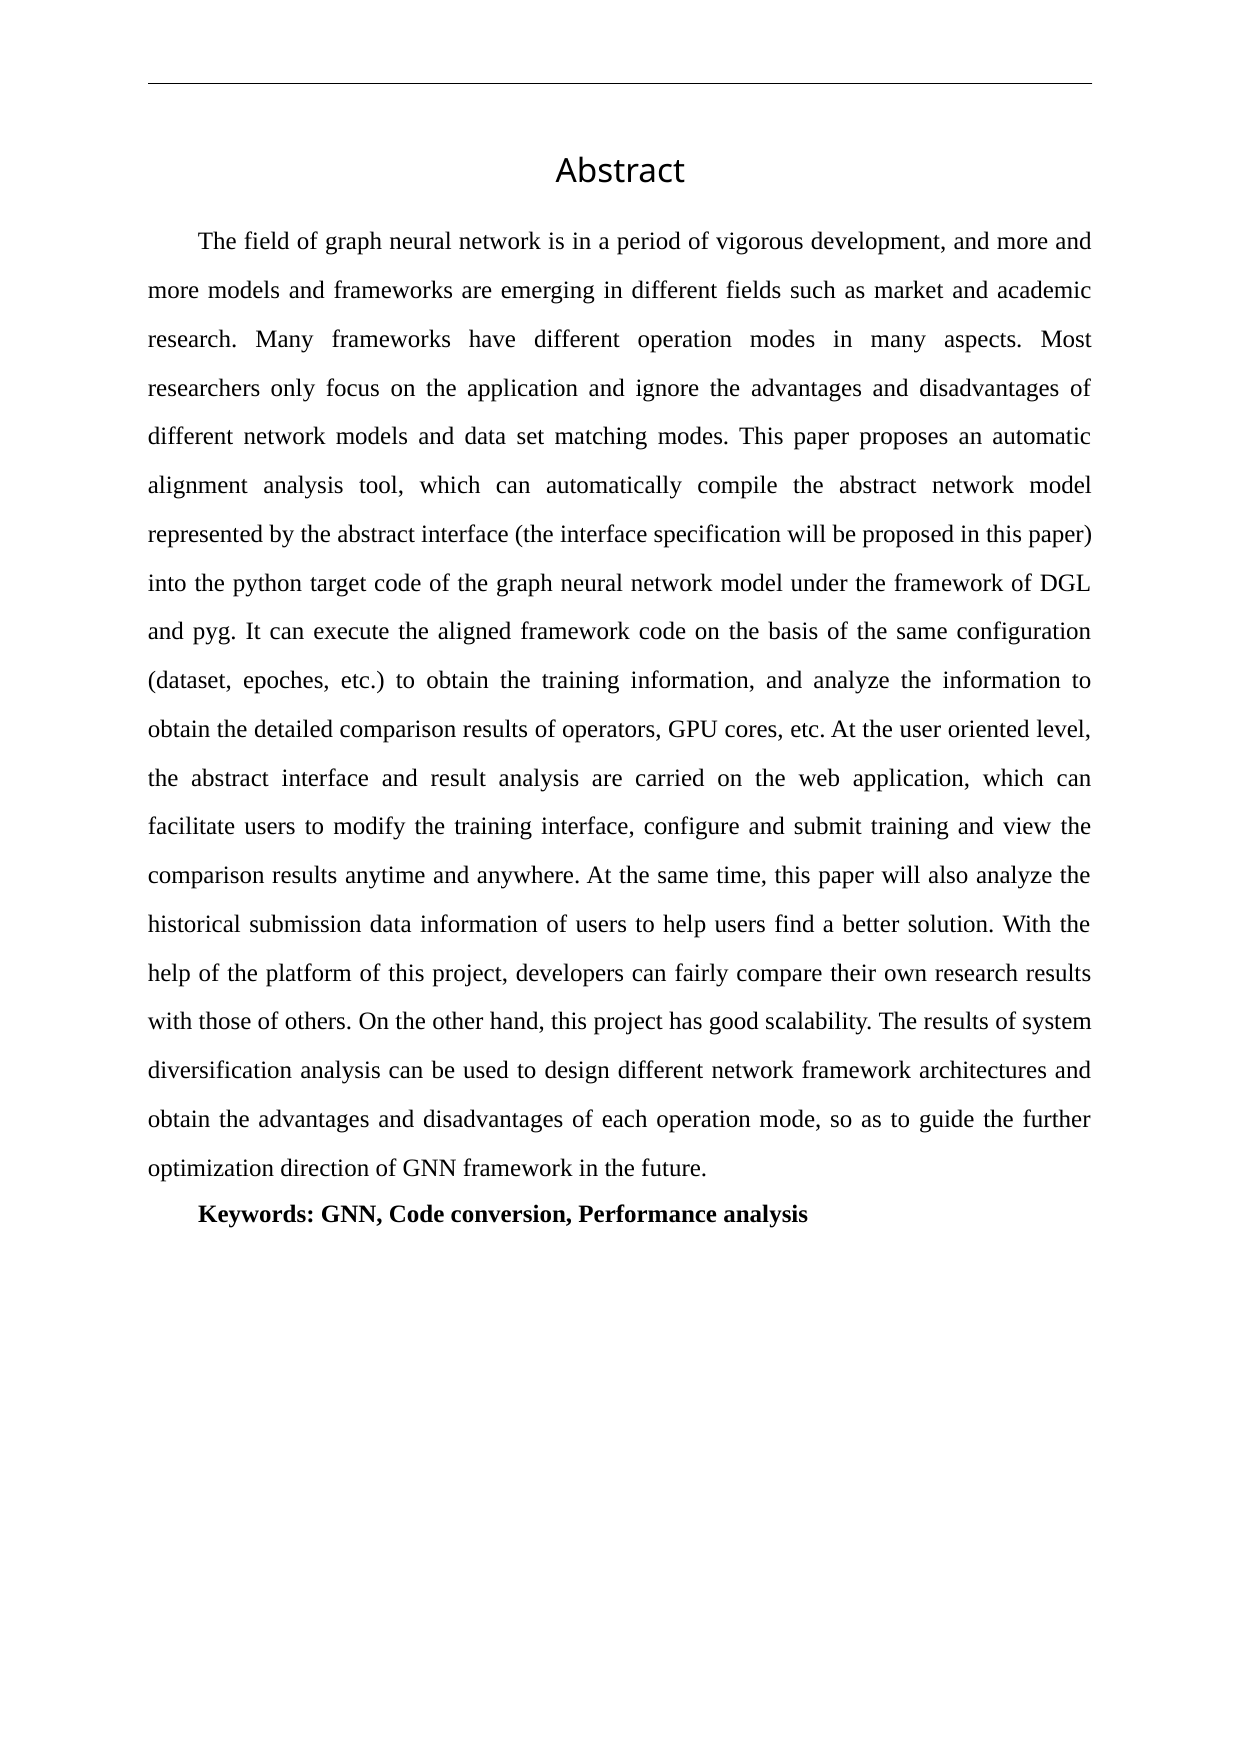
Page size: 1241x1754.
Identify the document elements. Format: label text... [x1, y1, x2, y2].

text Keywords: GNN, Code conversion, Performance analysis [148, 1198, 1092, 1230]
text The field of graph neural network is in a period of vigorous development, and more and more models and frameworks are emerging in different fields such as market and academic research. Many frameworks have different operation modes in many aspects. Most researchers only focus on the application and ignore the advantages and disadvantages of different network models and data set matching modes. This paper proposes an automatic alignment analysis tool, which can automatically compile the abstract network model represented by the abstract interface (the interface specification will be proposed in this paper) into the python target code of the graph neural network model under the framework of DGL and pyg. It can execute the aligned framework code on the basis of the same configuration (dataset, epoches, etc.) to obtain the training information, and analyze the information to obtain the detailed comparison results of operators, GPU cores, etc. At the user oriented level, the abstract interface and result analysis are carried on the web application, which can facilitate users to modify the training interface, configure and submit training and view the comparison results anytime and anywhere. At the same time, this paper will also analyze the historical submission data information of users to help users find a better solution. With the help of the platform of this project, developers can fairly compare their own research results with those of others. On the other hand, this project has good scalability. The results of system diversification analysis can be used to design different network framework architectures and obtain the advantages and disadvantages of each operation mode, so as to guide the further optimization direction of GNN framework in the future. [148, 224, 1092, 1183]
text Abstract [148, 137, 1092, 202]
